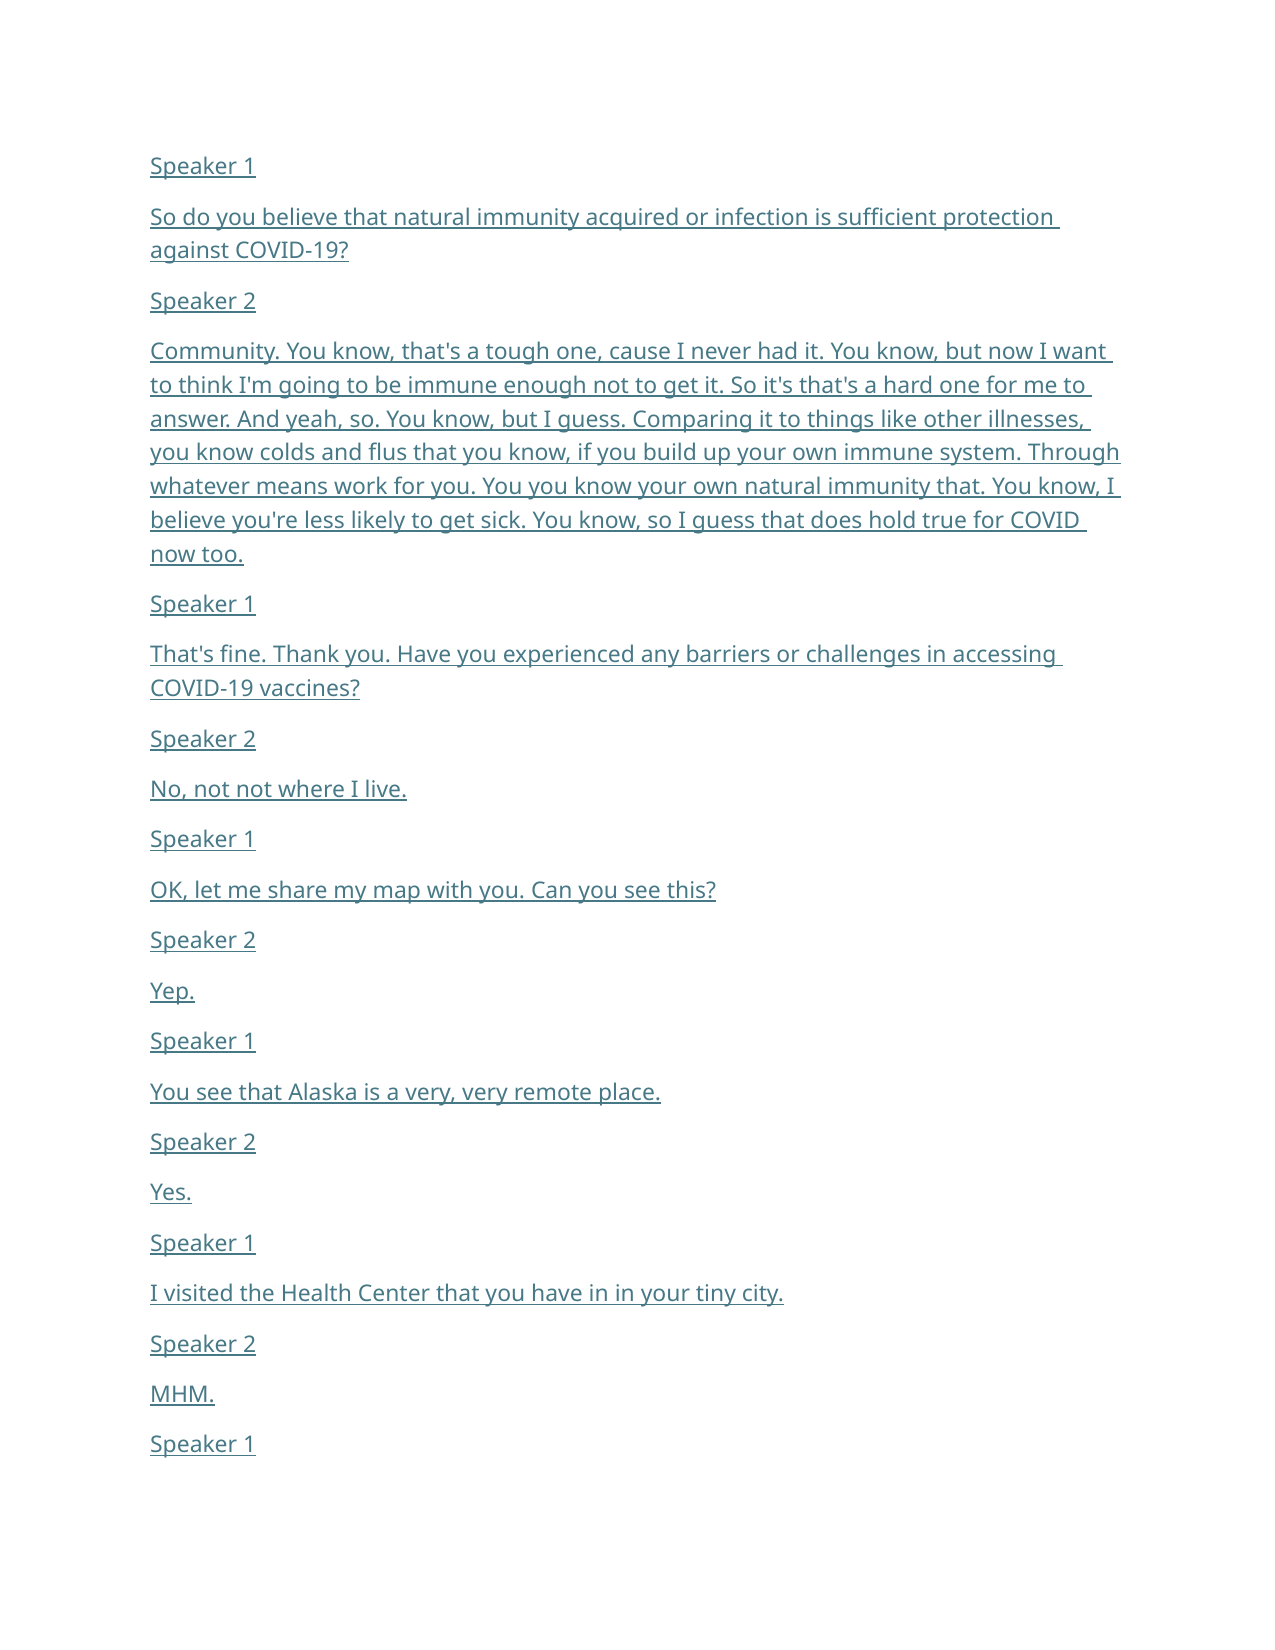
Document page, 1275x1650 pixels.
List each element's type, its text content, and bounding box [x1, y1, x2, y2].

text I visited the Health Center that you have in in your tiny city. [150, 1277, 1125, 1308]
text MHM. [150, 1378, 1125, 1409]
text Speaker 1 [150, 1428, 1125, 1459]
text OK, let me share my map with you. Can you see this? [150, 874, 1125, 905]
text Yep. [150, 974, 1125, 1006]
text Speaker 1 [150, 823, 1125, 854]
text You see that Alaska is a very, very remote place. [150, 1075, 1125, 1107]
text Speaker 2 [150, 284, 1125, 316]
text Speaker 1 [150, 1227, 1125, 1258]
text Community. You know, that's a tough one, cause I never had it. You know, but now I want to think I'm going to be immune enough not to get it. So it's that's a hard one for me to answer. And yeah, so. You know, but I guess. Comparing it to things like other illnesses, you know colds and flus that you know, if you build up your own immune system. Through whatever means work for you. You you know your own natural immunity that. You know, I believe you're less likely to get sick. You know, so I guess that does hold true for COVID now too. [150, 335, 1125, 569]
text Speaker 2 [150, 1126, 1125, 1157]
text Speaker 1 [150, 150, 1125, 181]
text Yes. [150, 1176, 1125, 1207]
text No, not not where I live. [150, 773, 1125, 804]
text So do you believe that natural immunity acquired or infection is sufficient protection against COVID-19? [150, 200, 1125, 265]
text Speaker 1 [150, 588, 1125, 619]
text Speaker 2 [150, 722, 1125, 754]
text That's fine. Thank you. Have you experienced any barriers or challenges in accessing COVID-19 vaccines? [150, 638, 1125, 703]
text Speaker 2 [150, 924, 1125, 955]
text Speaker 2 [150, 1327, 1125, 1359]
text Speaker 1 [150, 1025, 1125, 1056]
